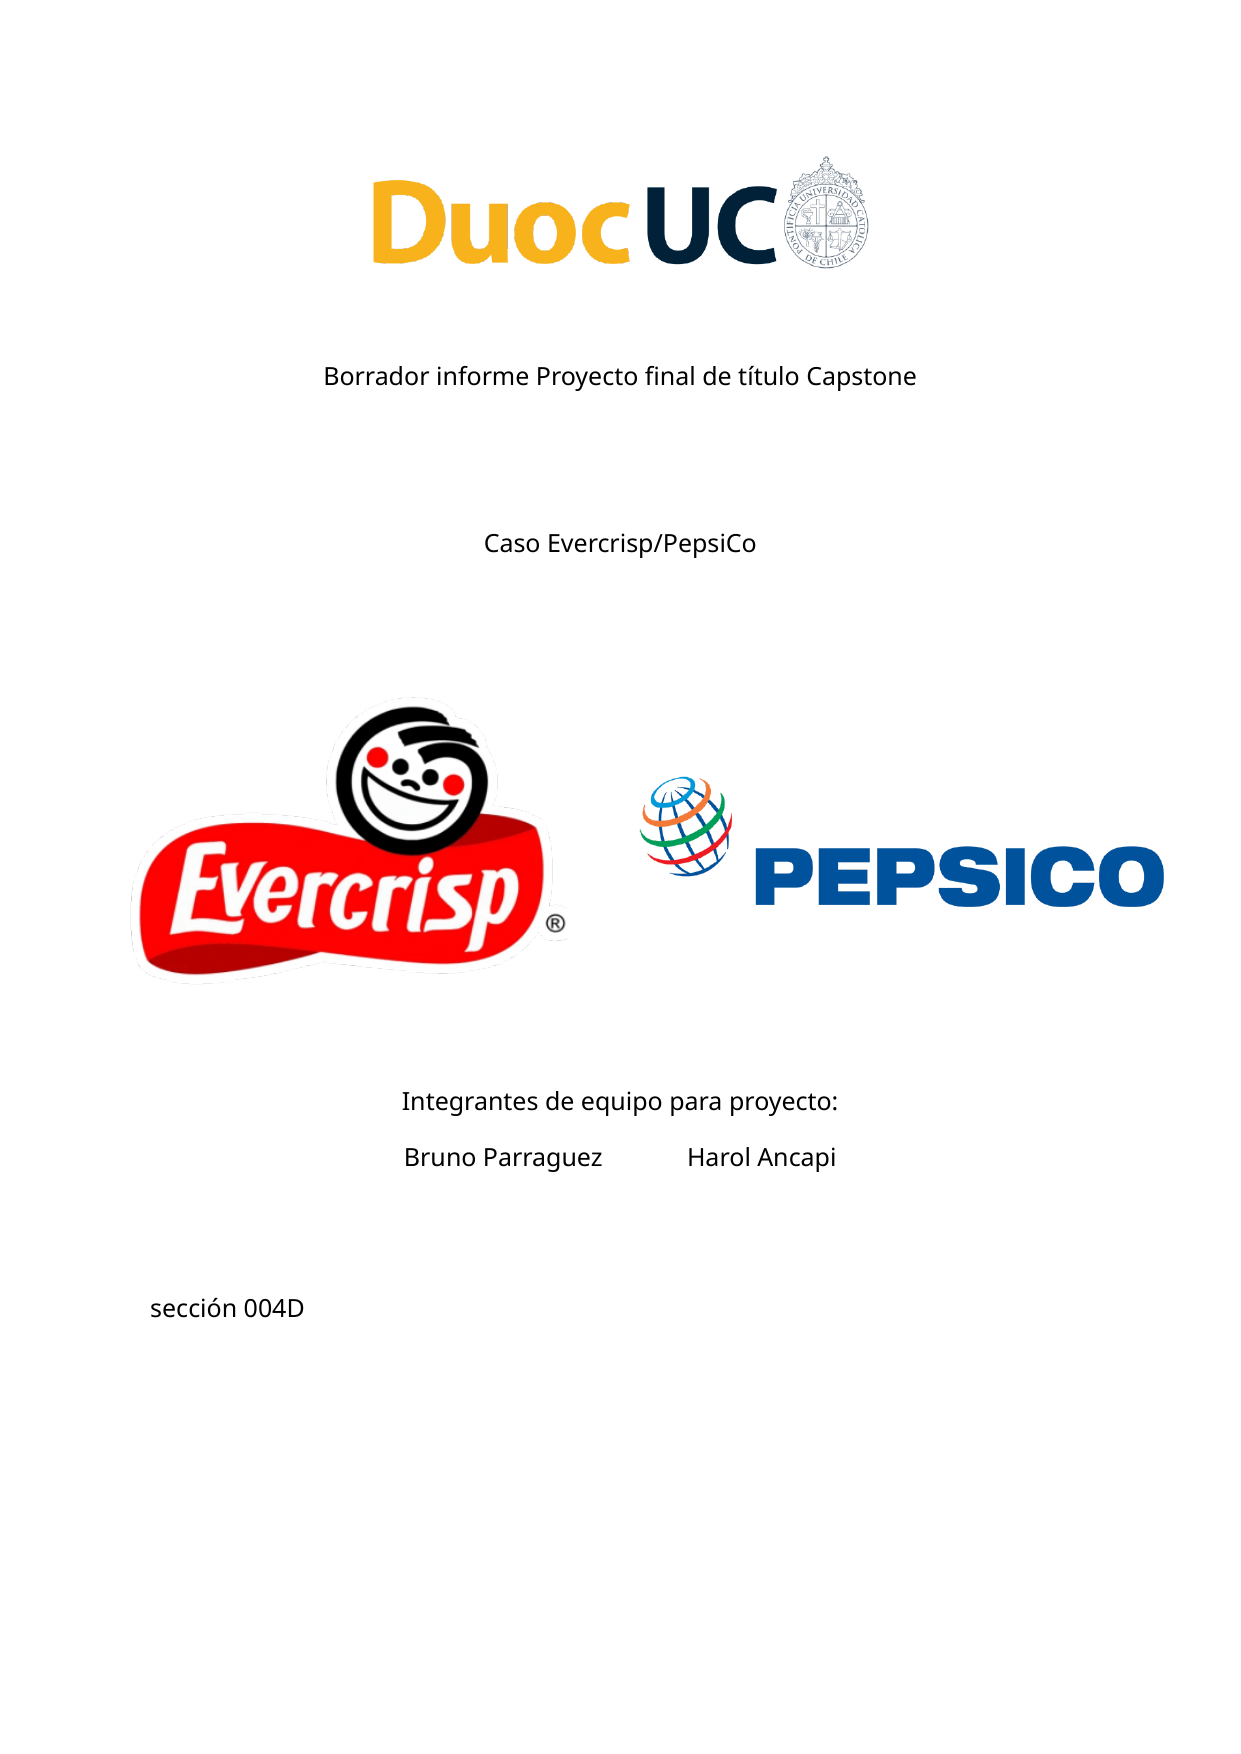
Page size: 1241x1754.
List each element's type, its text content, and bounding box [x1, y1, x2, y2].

text sección 004D [150, 1252, 1090, 1325]
text Bruno Parraguez Harol Ancapi [150, 1140, 1090, 1174]
picture [366, 150, 874, 275]
picture [126, 695, 569, 988]
picture [639, 776, 1164, 907]
text Integrantes de equipo para proyecto: [150, 1084, 1090, 1118]
text Caso Evercrisp/PepsiCo [150, 526, 1090, 560]
